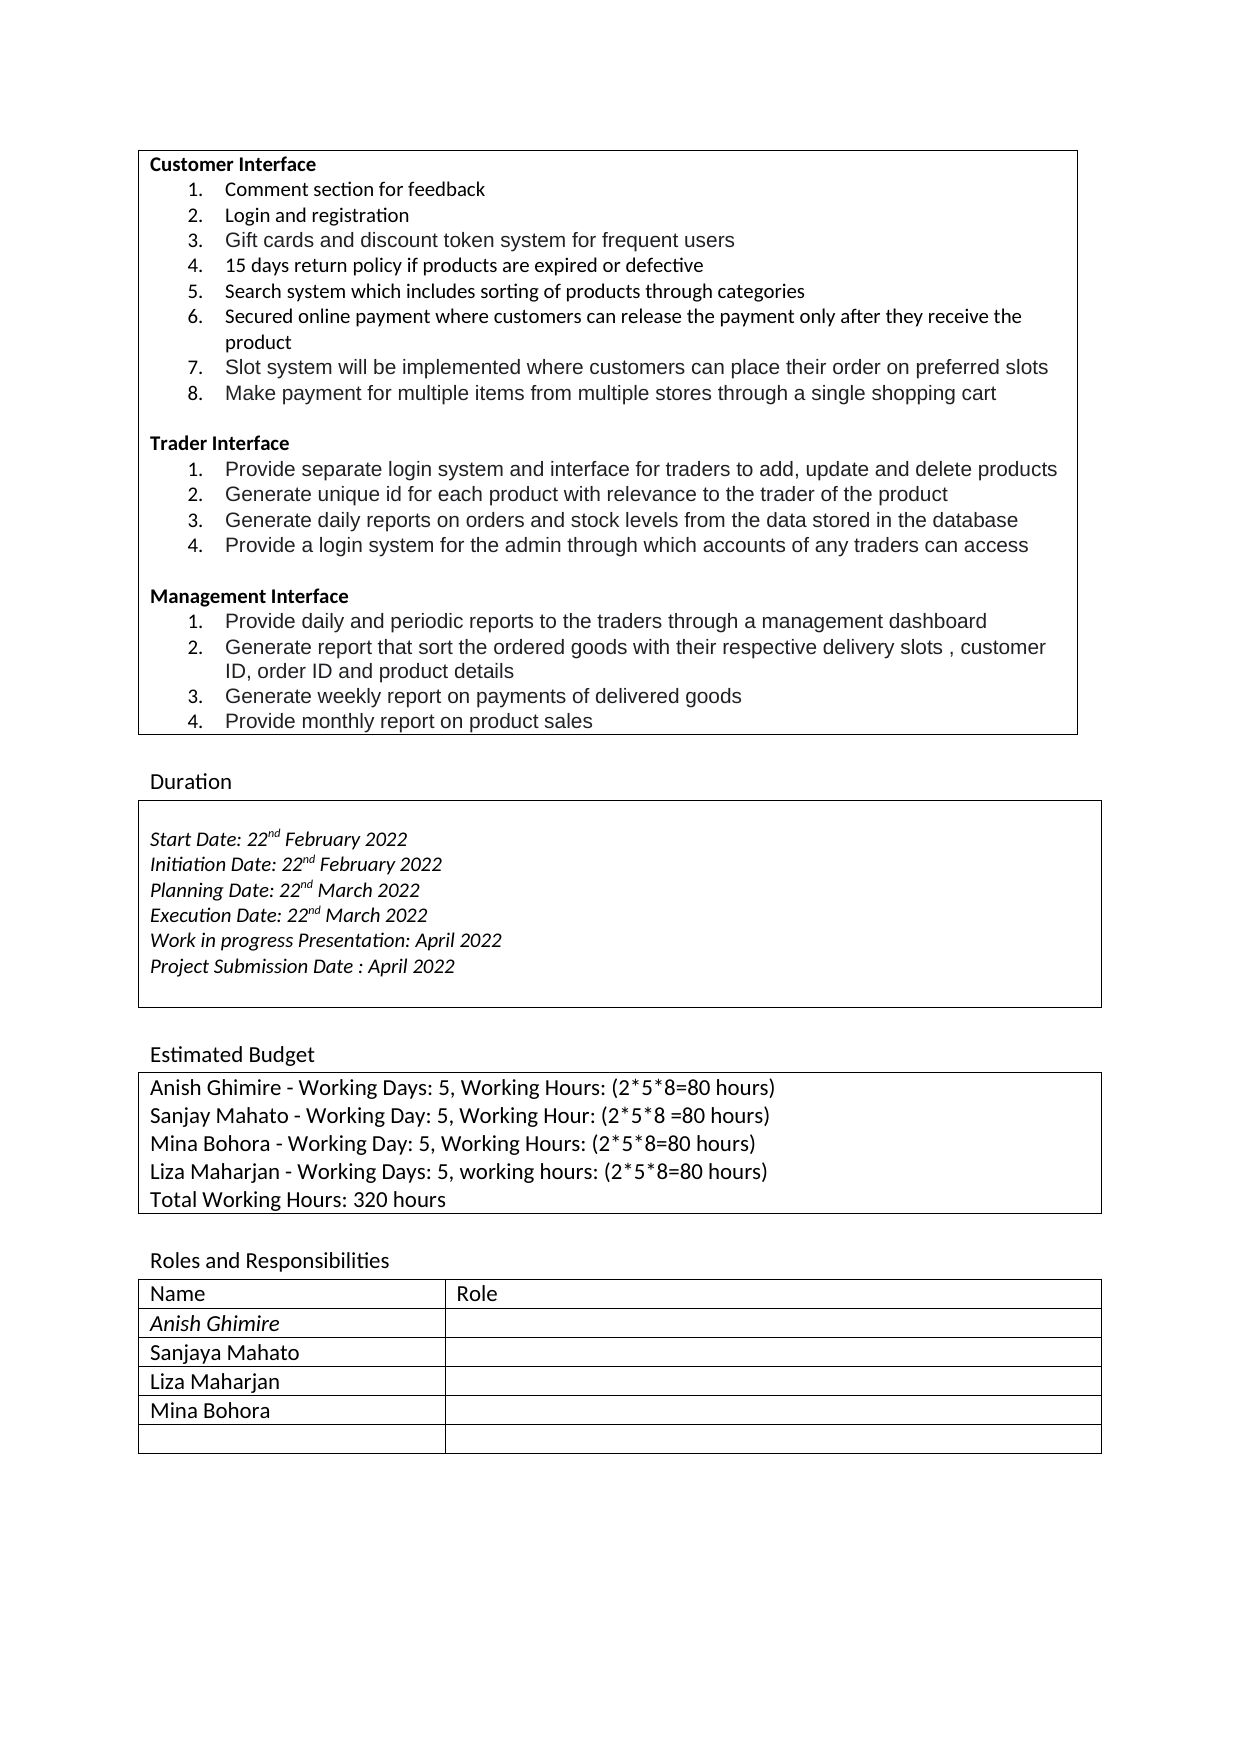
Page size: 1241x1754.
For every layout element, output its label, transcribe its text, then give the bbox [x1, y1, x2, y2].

text Roles and Responsibilities [150, 1246, 1090, 1274]
table_cell [446, 1396, 1101, 1424]
text Estimated Budget [150, 1040, 1090, 1068]
table_header Role [446, 1280, 1101, 1308]
text Duration [150, 767, 1090, 795]
table_cell [446, 1367, 1101, 1395]
table_cell [446, 1425, 1101, 1453]
table_header Name [139, 1280, 445, 1308]
table_cell Customer Interface Comment section for feedback Login and registration Gift cards and discount token system for frequent users 15 days return policy if products are expired or defective Search system which includes sorting of products through categories Secured online payment where customers can release the payment only after they receive the product Slot system will be implemented where customers can place their order on preferred slots Make payment for multiple items from multiple stores through a single shopping cart Trader Interface Provide separate login system and interface for traders to add, update and delete products Generate unique id for each product with relevance to the trader of the product Generate daily reports on orders and stock levels from the data stored in the database Provide a login system for the admin through which accounts of any traders can access Management Interface Provide daily and periodic reports to the traders through a management dashboard Generate report that sort the ordered goods with their respective delivery slots , customer ID, order ID and product details Generate weekly report on payments of delivered goods Provide monthly report on product sales [139, 151, 1077, 734]
table_cell [446, 1309, 1101, 1337]
table_cell Liza Maharjan [139, 1367, 445, 1395]
table_cell [139, 1425, 445, 1453]
table_header Start Date: 22nd February 2022 Initiation Date: 22nd February 2022 Planning Date: 22nd March 2022 Execution Date: 22nd March 2022 Work in progress Presentation: April 2022 Project Submission Date : April 2022 [139, 801, 1101, 1007]
table_cell Mina Bohora [139, 1396, 445, 1424]
table_cell Anish Ghimire [139, 1309, 445, 1337]
table_header Anish Ghimire - Working Days: 5, Working Hours: (2*5*8=80 hours) Sanjay Mahato - Working Day: 5, Working Hour: (2*5*8 =80 hours) Mina Bohora - Working Day: 5, Working Hours: (2*5*8=80 hours) Liza Maharjan - Working Days: 5, working hours: (2*5*8=80 hours) Total Working Hours: 320 hours [139, 1073, 1101, 1213]
table_cell Sanjaya Mahato [139, 1338, 445, 1366]
table_cell [446, 1338, 1101, 1366]
